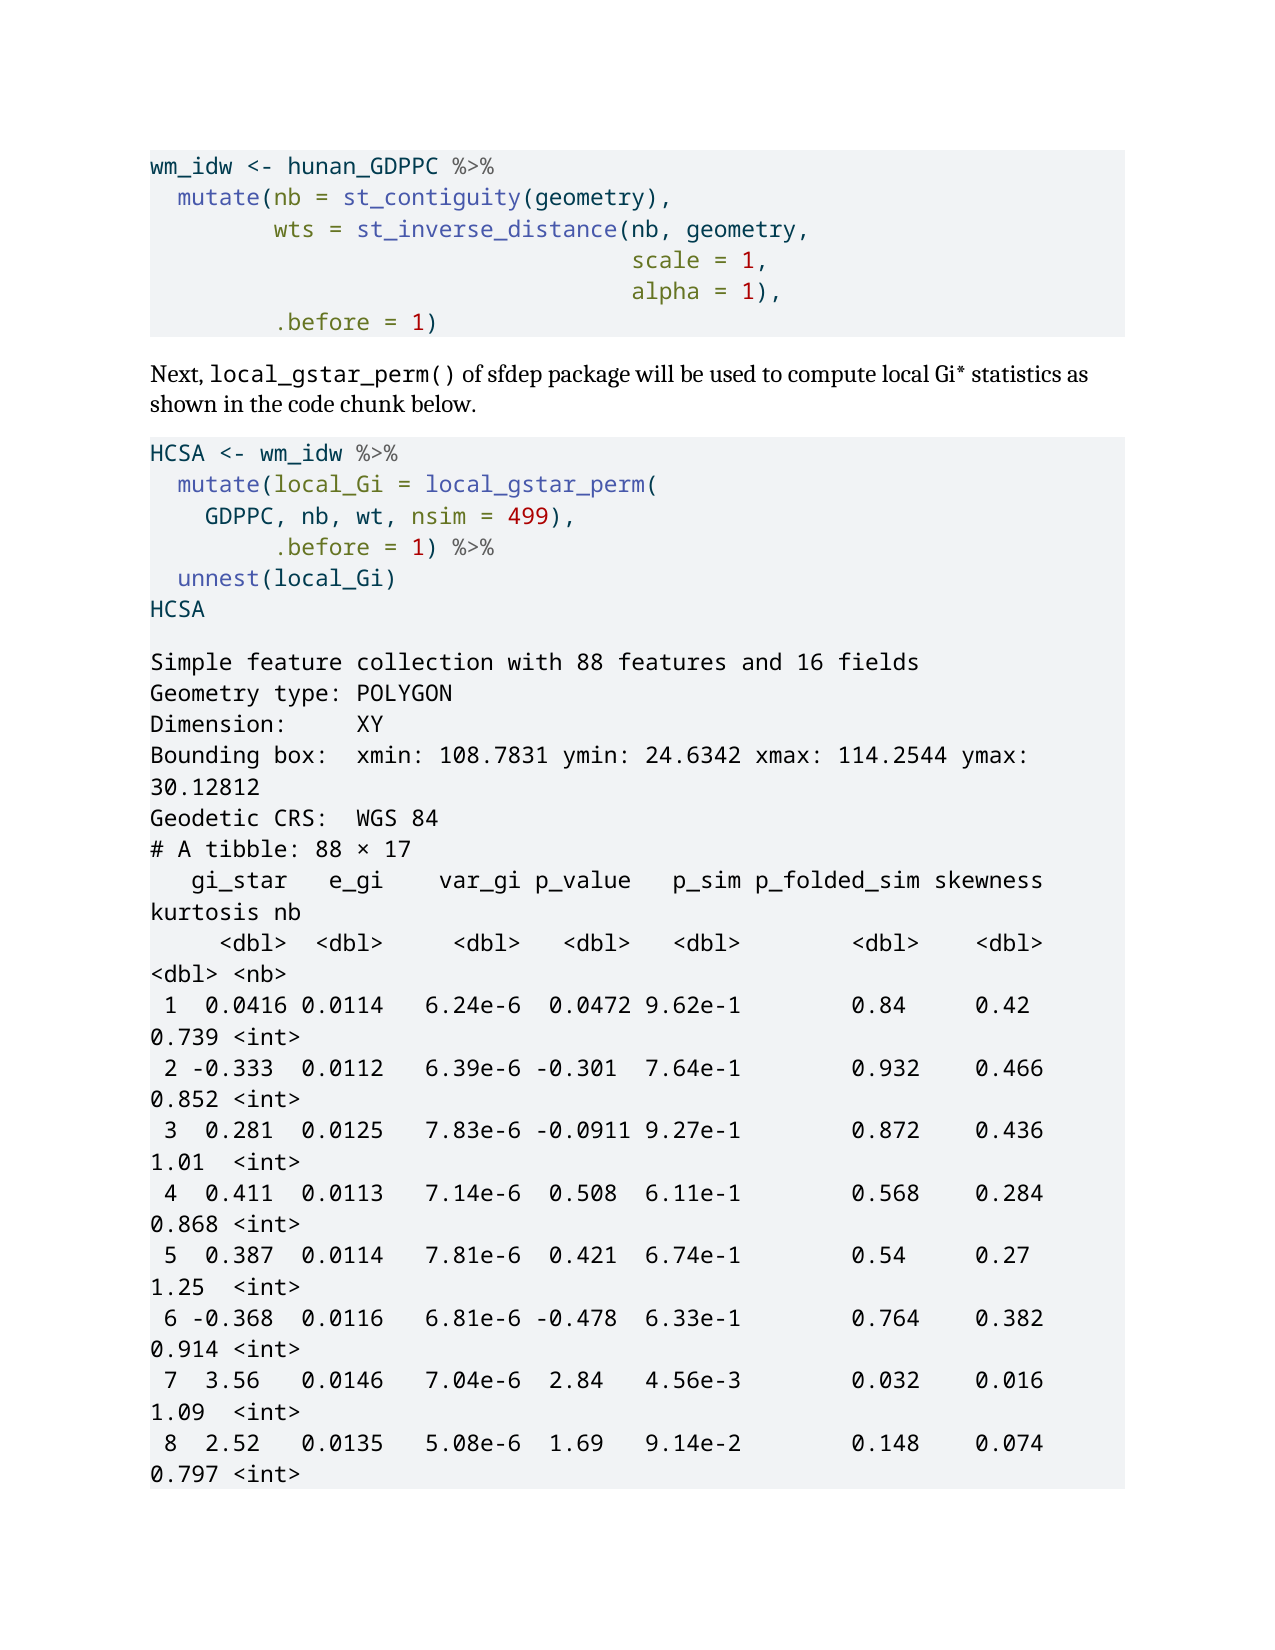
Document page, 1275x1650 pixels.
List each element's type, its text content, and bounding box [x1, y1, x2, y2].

text wm_idw <- hunan_GDPPC %>% mutate(nb = st_contiguity(geometry), wts = st_inverse_distance(nb, geometry, scale = 1, alpha = 1), .before = 1) [150, 150, 1125, 337]
text Next, local_gstar_perm() of sfdep package will be used to compute local Gi* statistics as shown in the code chunk below. [150, 358, 1125, 418]
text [150, 645, 1125, 1489]
text HCSA <- wm_idw %>% mutate(local_Gi = local_gstar_perm( GDPPC, nb, wt, nsim = 499), .before = 1) %>% unnest(local_Gi) HCSA [150, 437, 1125, 624]
